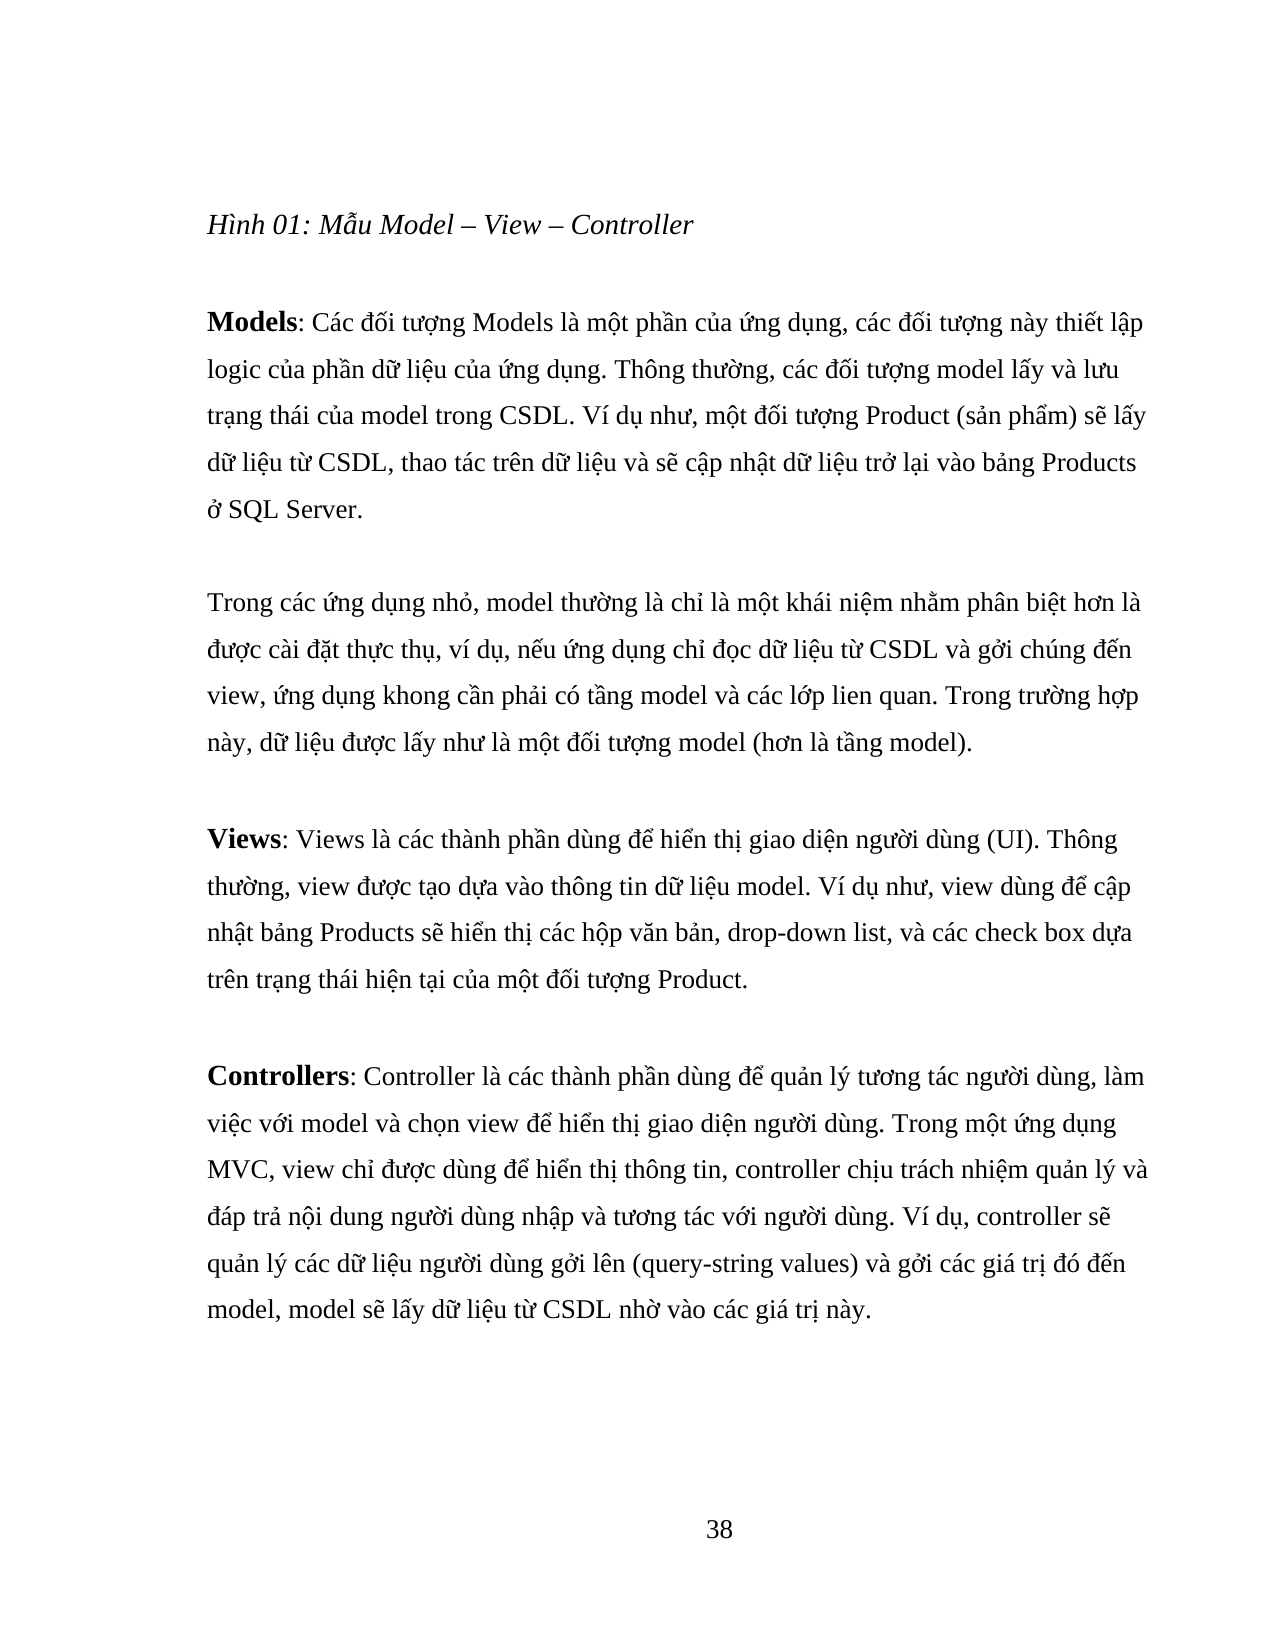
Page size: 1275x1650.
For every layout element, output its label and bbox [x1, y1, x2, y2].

text [207, 207, 1157, 1324]
